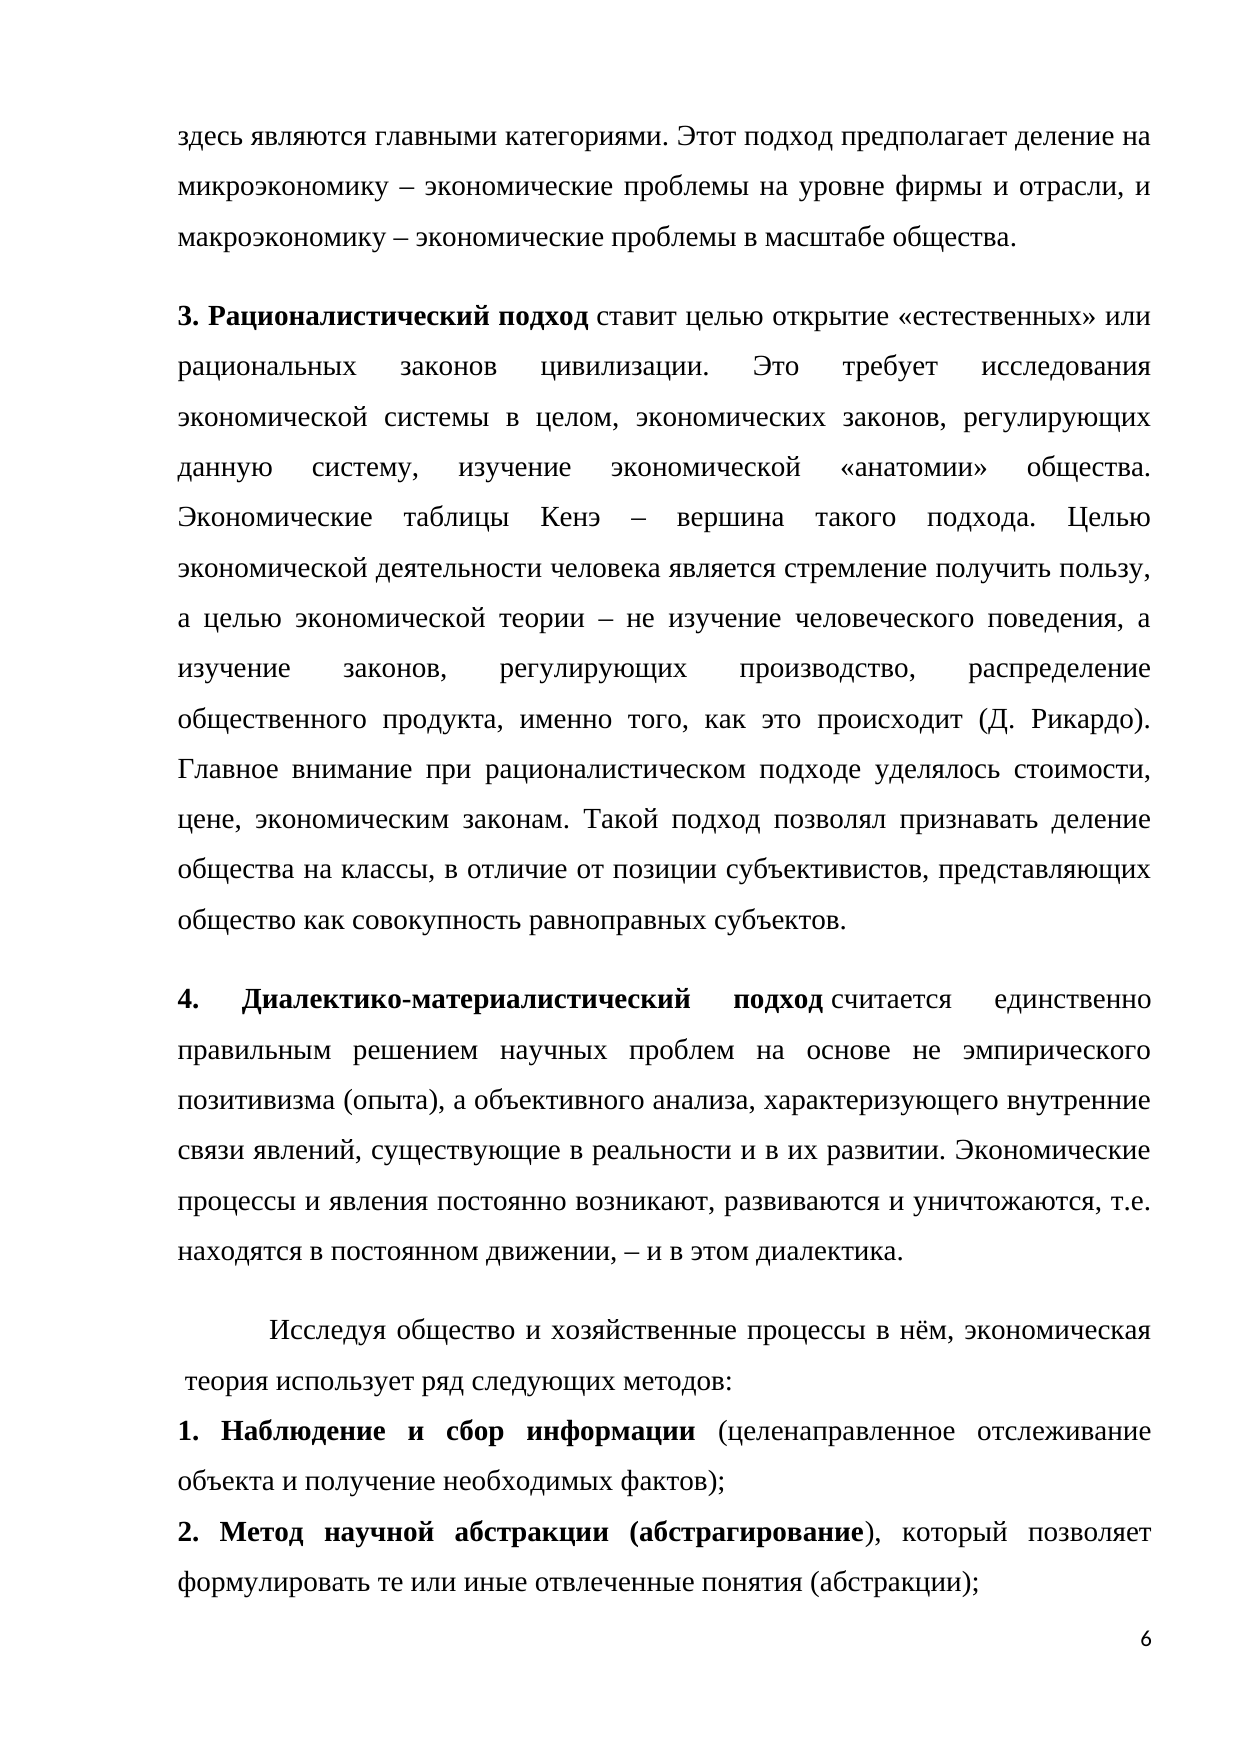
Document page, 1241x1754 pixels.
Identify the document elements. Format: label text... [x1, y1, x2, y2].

text 2. Метод научной абстракции (абстрагирование), который позволяет формулировать те или иные отвлеченные понятия (абстракции); [177, 1514, 1152, 1598]
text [177, 118, 1152, 252]
text 1. Наблюдение и сбор информации (целенаправленное отслеживание объекта и получение необходимых фактов); [177, 1413, 1152, 1497]
text 4. Диалектико-материалистический подход считается единственно правильным решением научных проблем на основе не эмпирического позитивизма (опыта), а объективного анализа, характеризующего внутренние связи явлений, существующие в реальности и в их развитии. Экономические процессы и явления постоянно возникают, развиваются и уничтожаются, т.е. находятся в постоянном движении, – и в этом диалектика. [177, 981, 1152, 1267]
text Исследуя общество и хозяйственные процессы в нём, экономическая теория использует ряд следующих методов: [177, 1312, 1152, 1396]
text 3. Рационалистический подход ставит целью открытие «естественных» или рациональных законов цивилизации. Это требует исследования экономической системы в целом, экономических законов, регулирующих данную систему, изучение экономической «анатомии» общества. Экономические таблицы Кенэ – вершина такого подхода. Целью экономической деятельности человека является стремление получить пользу, а целью экономической теории – не изучение человеческого поведения, а изучение законов, регулирующих производство, распределение общественного продукта, именно того, как это происходит (Д. Рикардо). Главное внимание при рационалистическом подходе уделялось стоимости, цене, экономическим законам. Такой подход позволял признавать деление общества на классы, в отличие от позиции субъективистов, представляющих общество как совокупность равноправных субъектов. [177, 298, 1152, 936]
